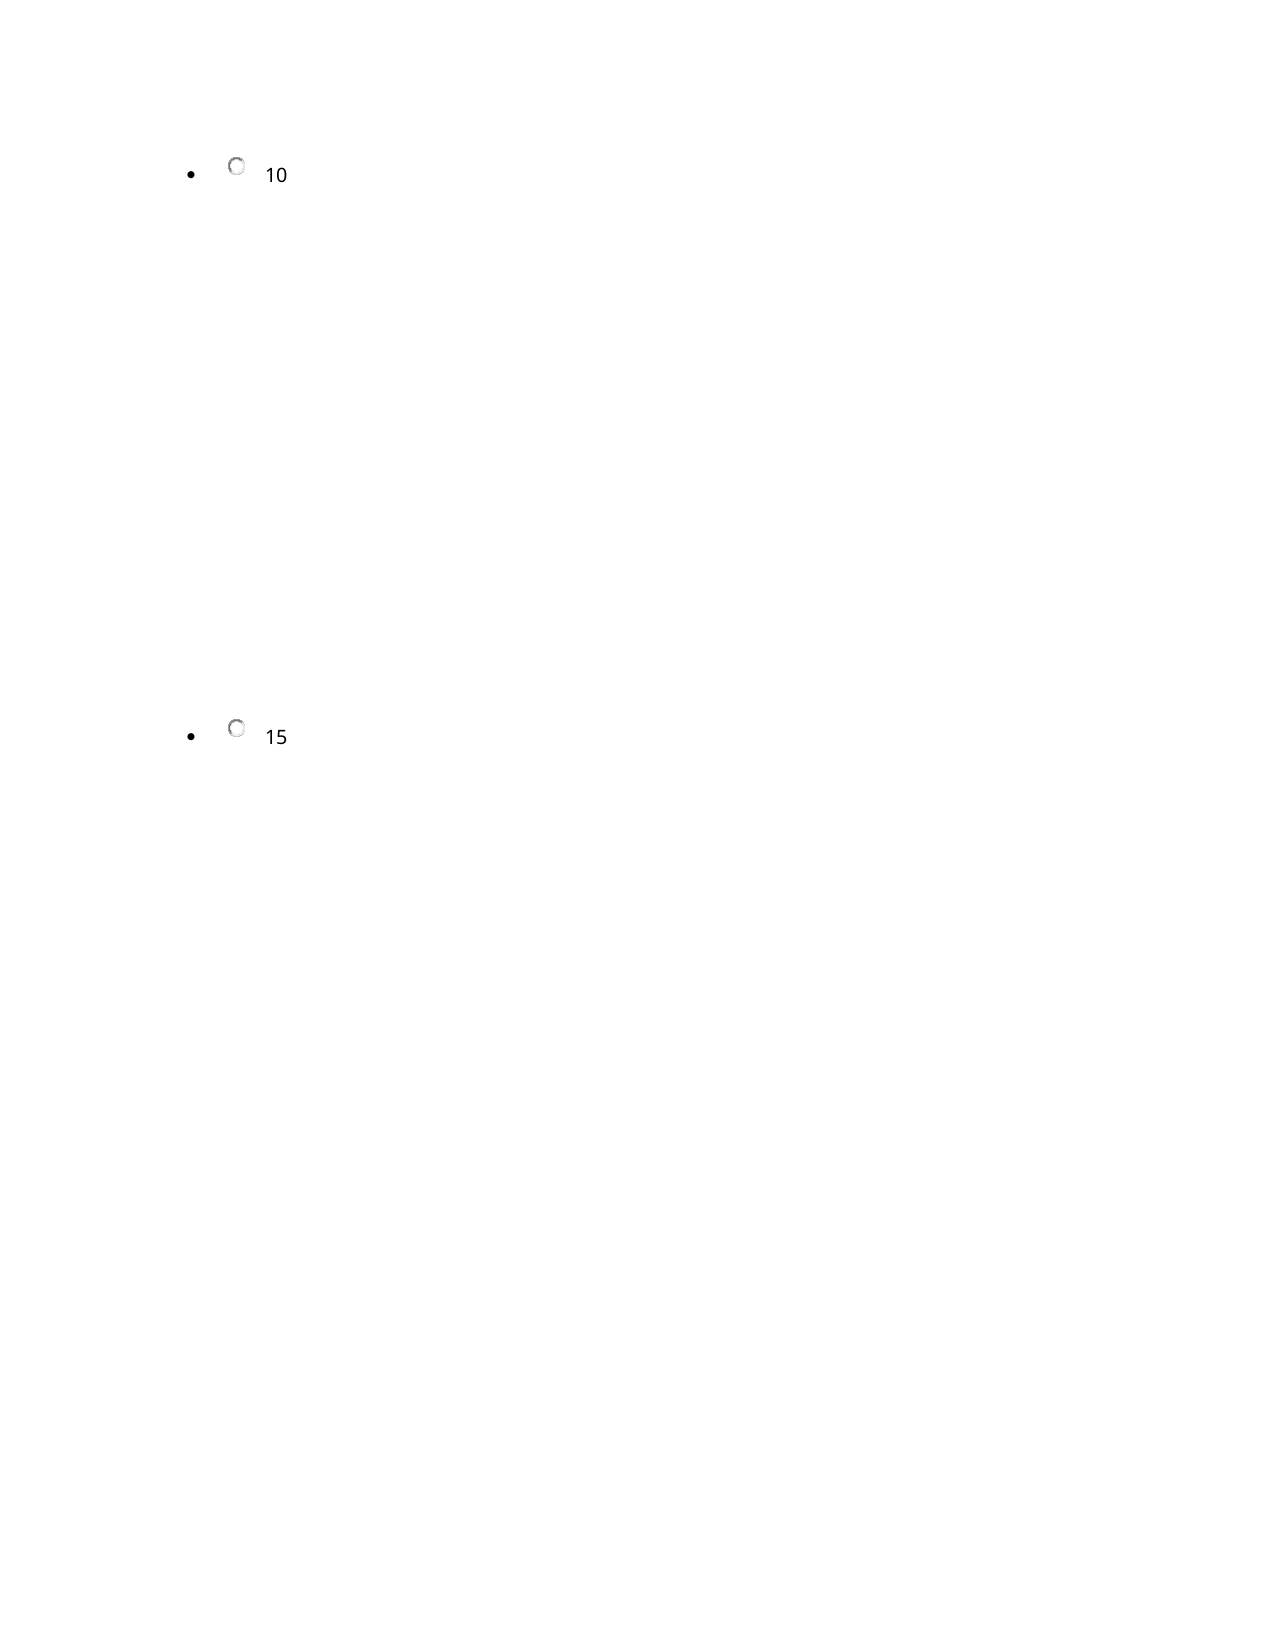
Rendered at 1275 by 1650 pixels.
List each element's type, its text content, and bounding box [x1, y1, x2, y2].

list 15 [187, 712, 1125, 1274]
list 10 [187, 150, 1125, 712]
